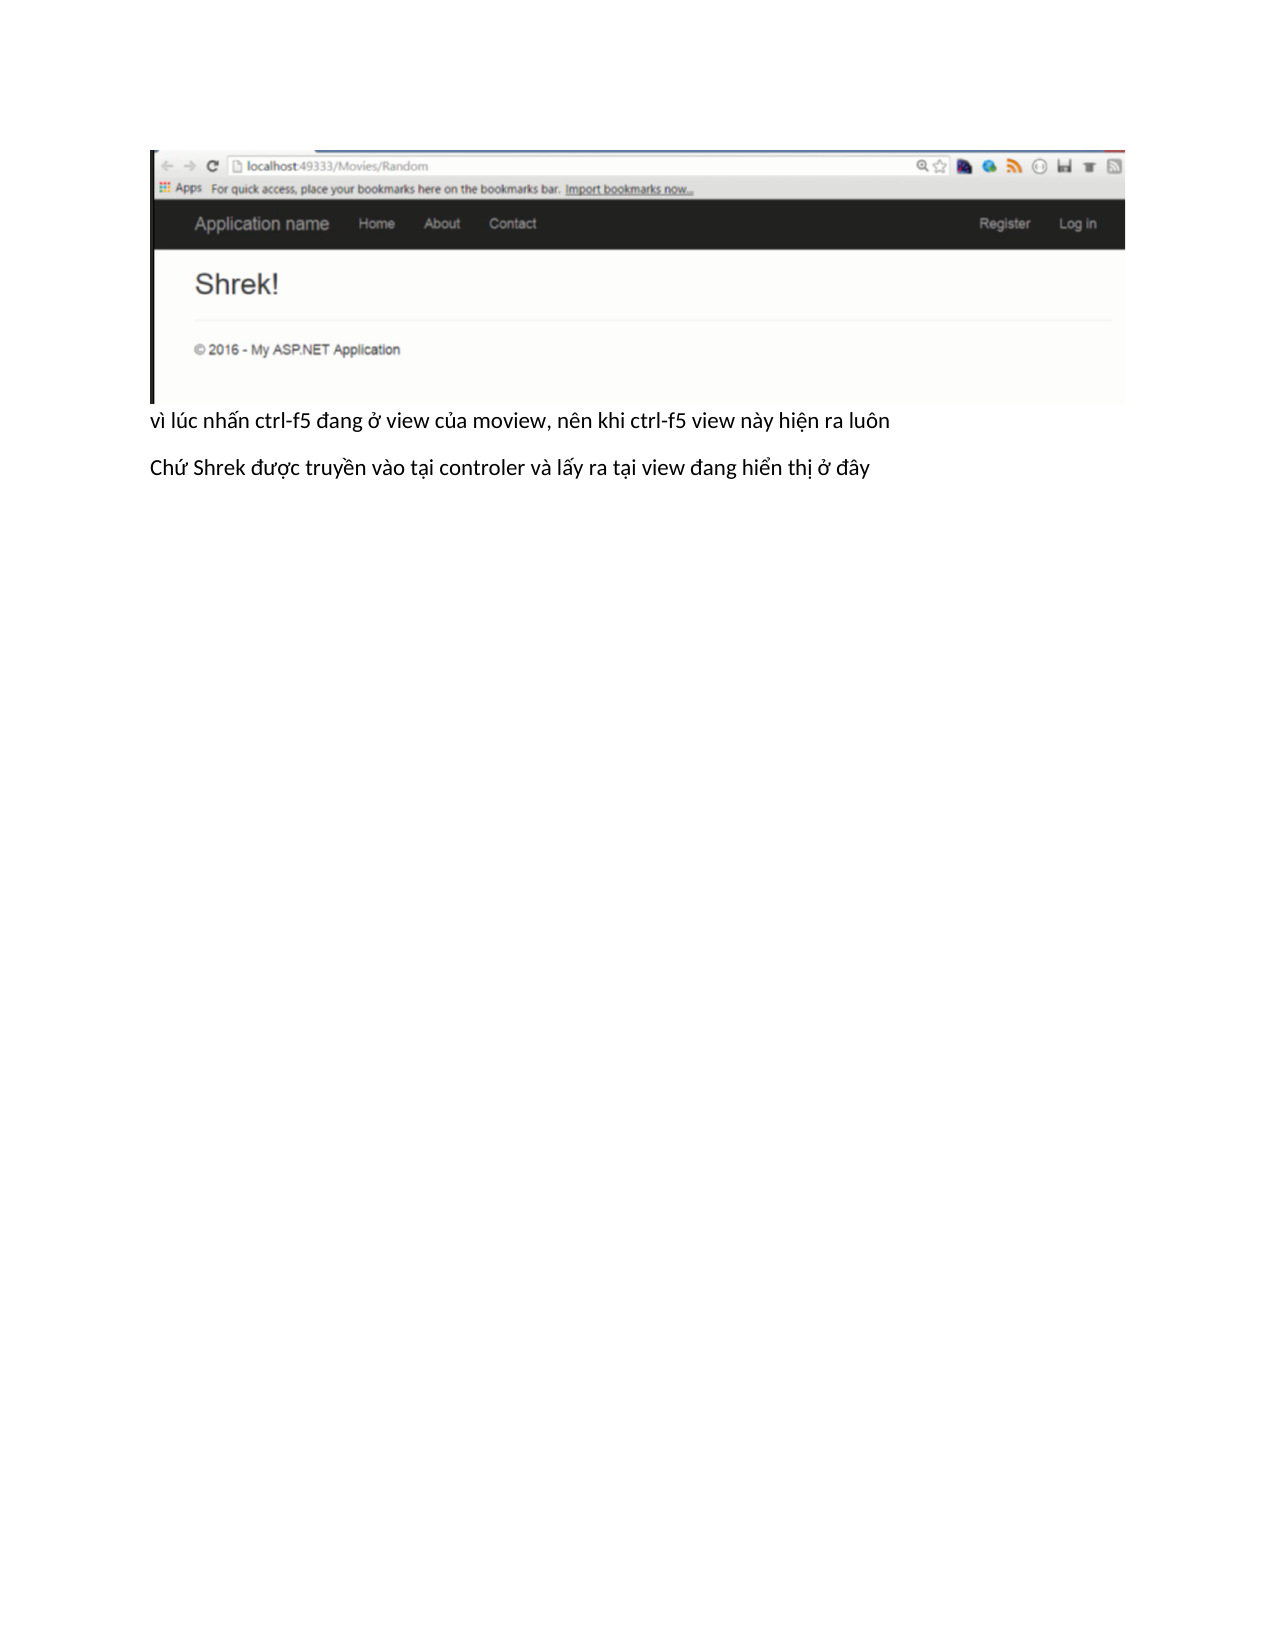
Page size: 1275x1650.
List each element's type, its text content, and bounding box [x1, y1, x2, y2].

text Chứ Shrek được truyền vào tại controler và lấy ra tại view đang hiển thị ở đây [150, 453, 1125, 481]
text vì lúc nhấn ctrl-f5 đang ở view của moview, nên khi ctrl-f5 view này hiện ra luôn [150, 404, 1125, 434]
picture [150, 150, 1125, 404]
